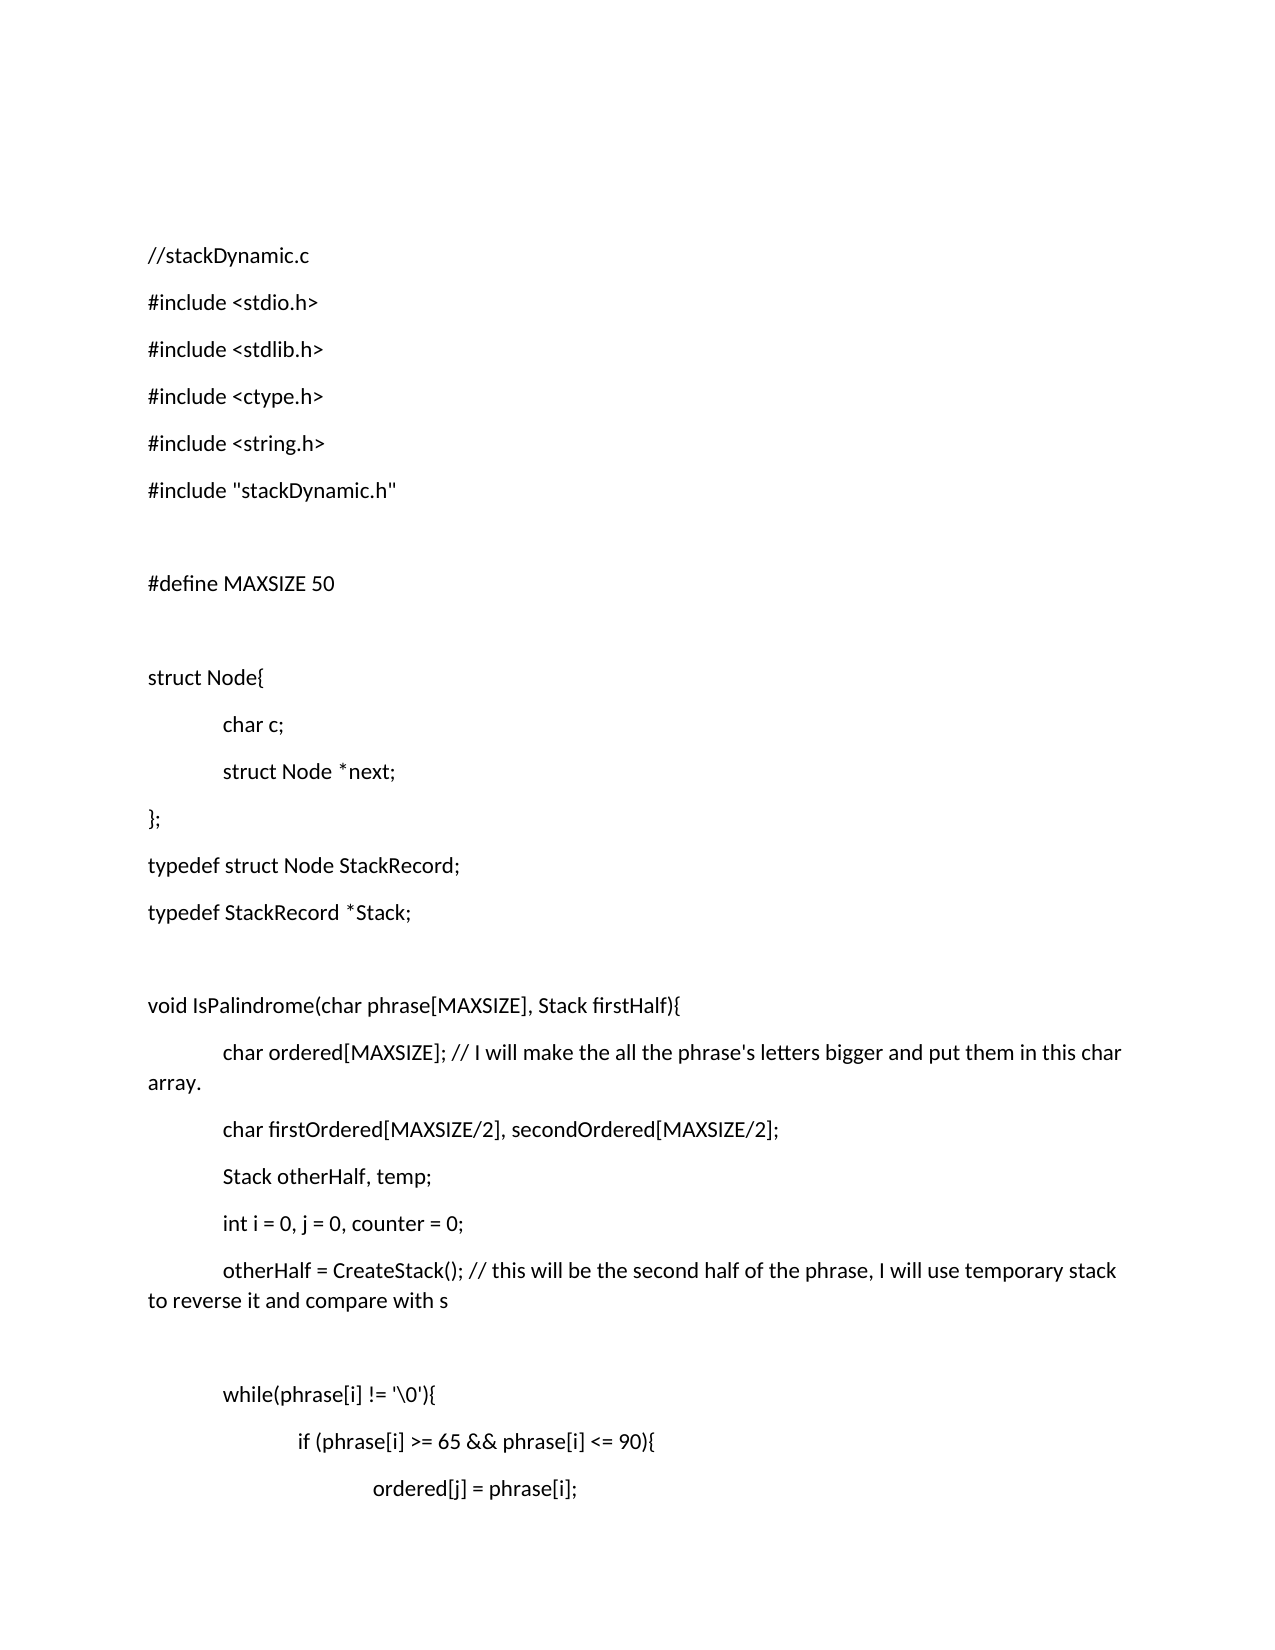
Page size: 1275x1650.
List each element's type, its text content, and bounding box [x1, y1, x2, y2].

text if (phrase[i] >= 65 && phrase[i] <= 90){ [148, 1427, 1127, 1455]
text #include "stackDynamic.h" [148, 476, 1127, 504]
text typedef struct Node StackRecord; [148, 851, 1127, 879]
text struct Node{ [148, 663, 1127, 691]
text void IsPalindrome(char phrase[MAXSIZE], Stack firstHalf){ [148, 991, 1127, 1019]
text }; [148, 804, 1127, 832]
text char ordered[MAXSIZE]; // I will make the all the phrase's letters bigger and put them in this char array. [148, 1038, 1127, 1096]
text Stack otherHalf, temp; [148, 1162, 1127, 1190]
text #include <ctype.h> [148, 382, 1127, 410]
text struct Node *next; [148, 757, 1127, 785]
text char c; [148, 710, 1127, 738]
text ordered[j] = phrase[i]; [148, 1474, 1127, 1502]
text #include <stdio.h> [148, 288, 1127, 316]
text otherHalf = CreateStack(); // this will be the second half of the phrase, I will use temporary stack to reverse it and compare with s [148, 1256, 1127, 1314]
text char firstOrdered[MAXSIZE/2], secondOrdered[MAXSIZE/2]; [148, 1115, 1127, 1143]
text int i = 0, j = 0, counter = 0; [148, 1209, 1127, 1237]
text #include <stdlib.h> [148, 335, 1127, 363]
text typedef StackRecord *Stack; [148, 898, 1127, 926]
text #include <string.h> [148, 429, 1127, 457]
text while(phrase[i] != '\0'){ [148, 1380, 1127, 1408]
text //stackDynamic.c [148, 241, 1127, 269]
text #define MAXSIZE 50 [148, 569, 1127, 597]
